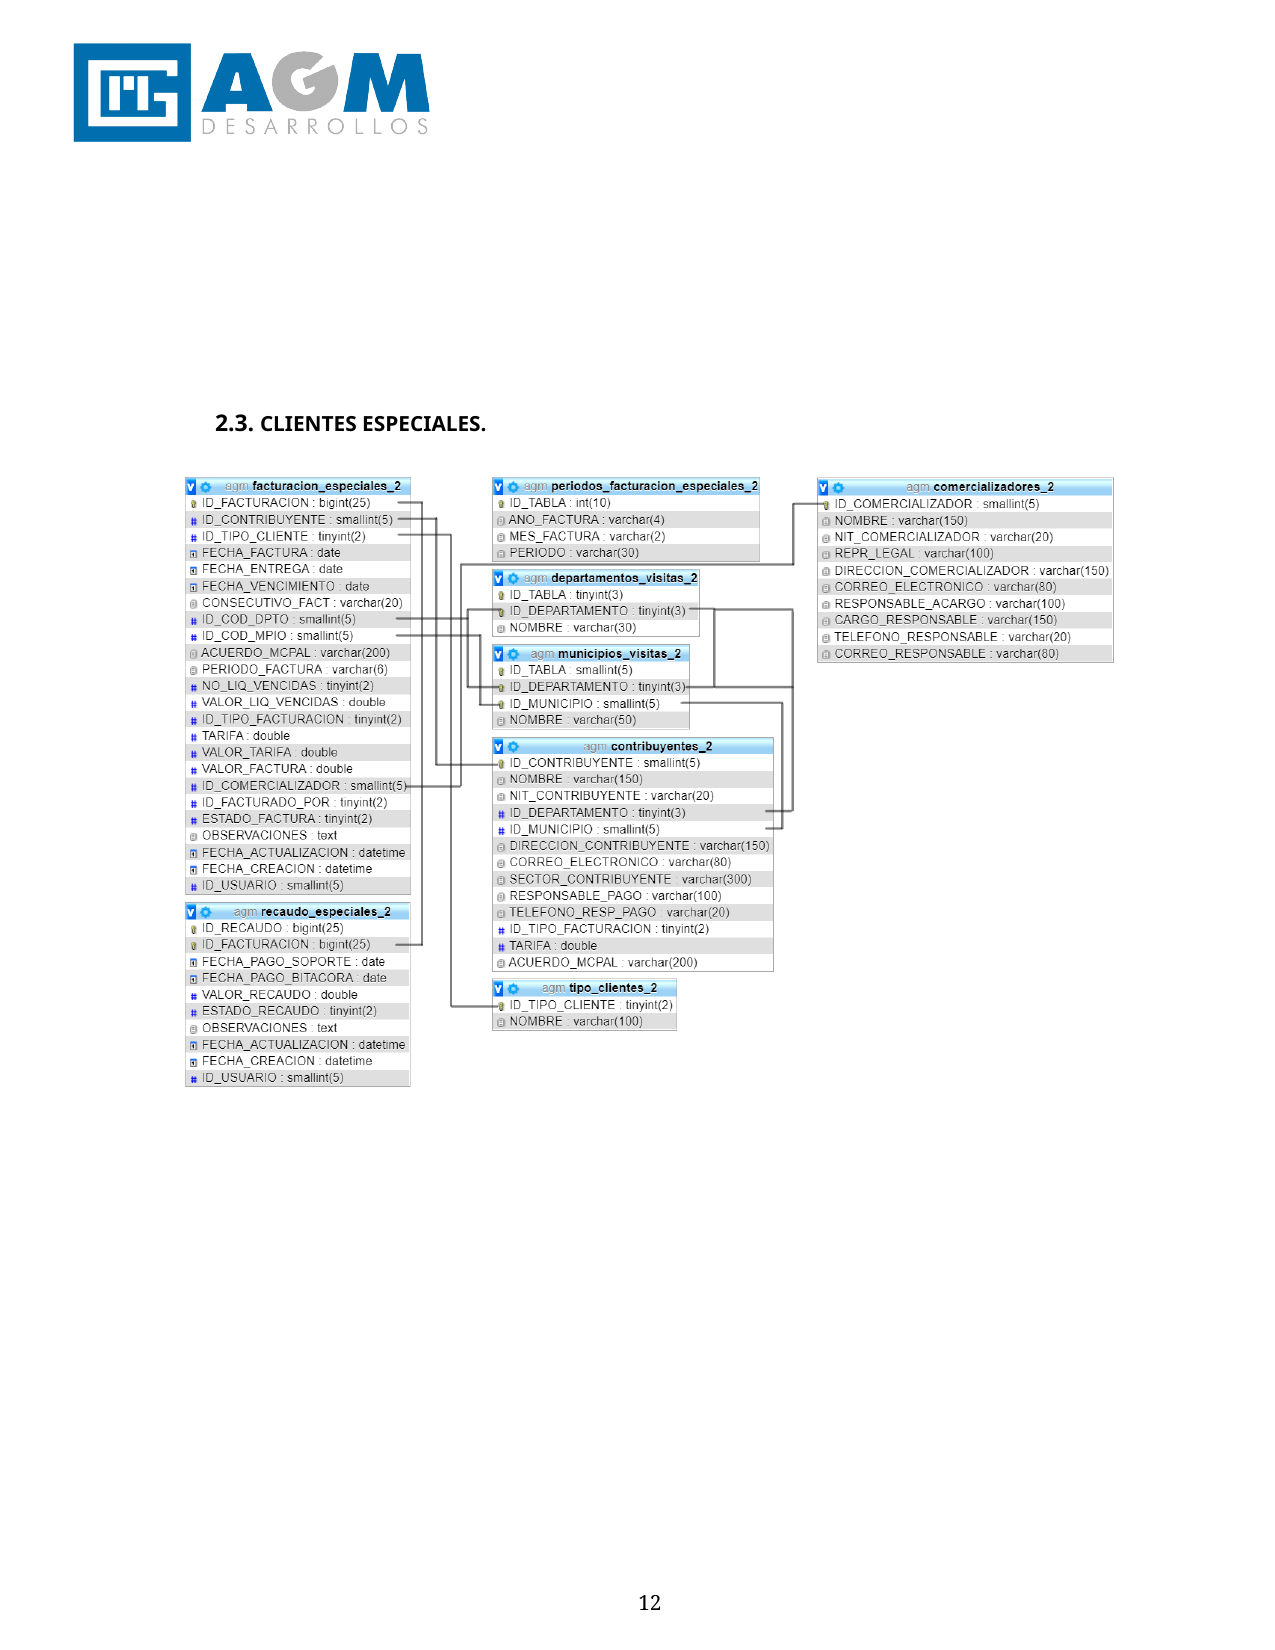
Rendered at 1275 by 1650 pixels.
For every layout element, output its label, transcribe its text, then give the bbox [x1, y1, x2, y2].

list CLIENTES ESPECIALES. [215, 407, 1117, 438]
picture [73, 43, 430, 142]
picture [177, 469, 1123, 1094]
